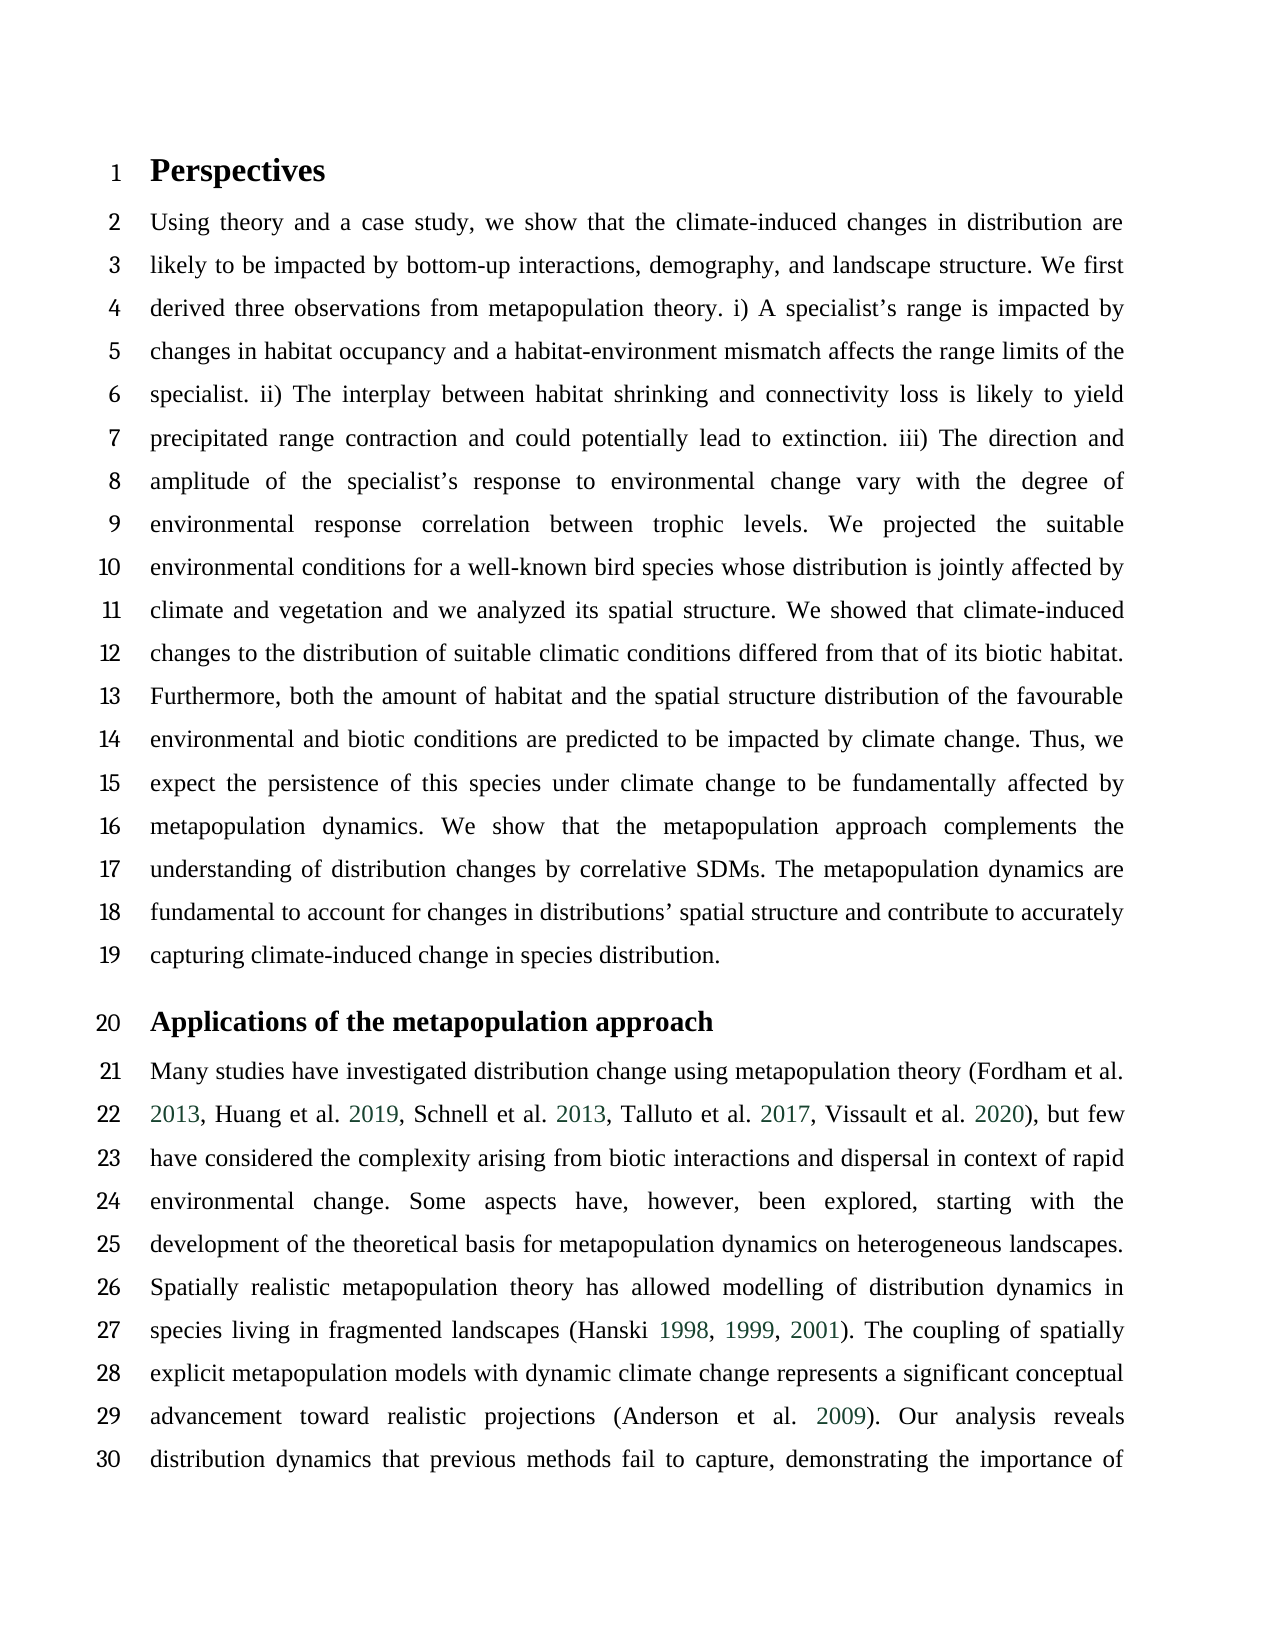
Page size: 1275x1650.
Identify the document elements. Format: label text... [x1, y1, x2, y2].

subtitle Perspectives [150, 150, 1125, 188]
subtitle Applications of the metapopulation approach [150, 1004, 1125, 1038]
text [150, 1056, 1125, 1473]
text Using theory and a case study, we show that the climate-induced changes in distribution are likely to be impacted by bottom-up interactions, demography, and landscape structure. We first derived three observations from metapopulation theory. i) A specialist’s range is impacted by changes in habitat occupancy and a habitat-environment mismatch affects the range limits of the specialist. ii) The interplay between habitat shrinking and connectivity loss is likely to yield precipitated range contraction and could potentially lead to extinction. iii) The direction and amplitude of the specialist’s response to environmental change vary with the degree of environmental response correlation between trophic levels. We projected the suitable environmental conditions for a well-known bird species whose distribution is jointly affected by climate and vegetation and we analyzed its spatial structure. We showed that climate-induced changes to the distribution of suitable climatic conditions differed from that of its biotic habitat. Furthermore, both the amount of habitat and the spatial structure distribution of the favourable environmental and biotic conditions are predicted to be impacted by climate change. Thus, we expect the persistence of this species under climate change to be fundamentally affected by metapopulation dynamics. We show that the metapopulation approach complements the understanding of distribution changes by correlative SDMs. The metapopulation dynamics are fundamental to account for changes in distributions’ spatial structure and contribute to accurately capturing climate-induced change in species distribution. [150, 207, 1125, 969]
